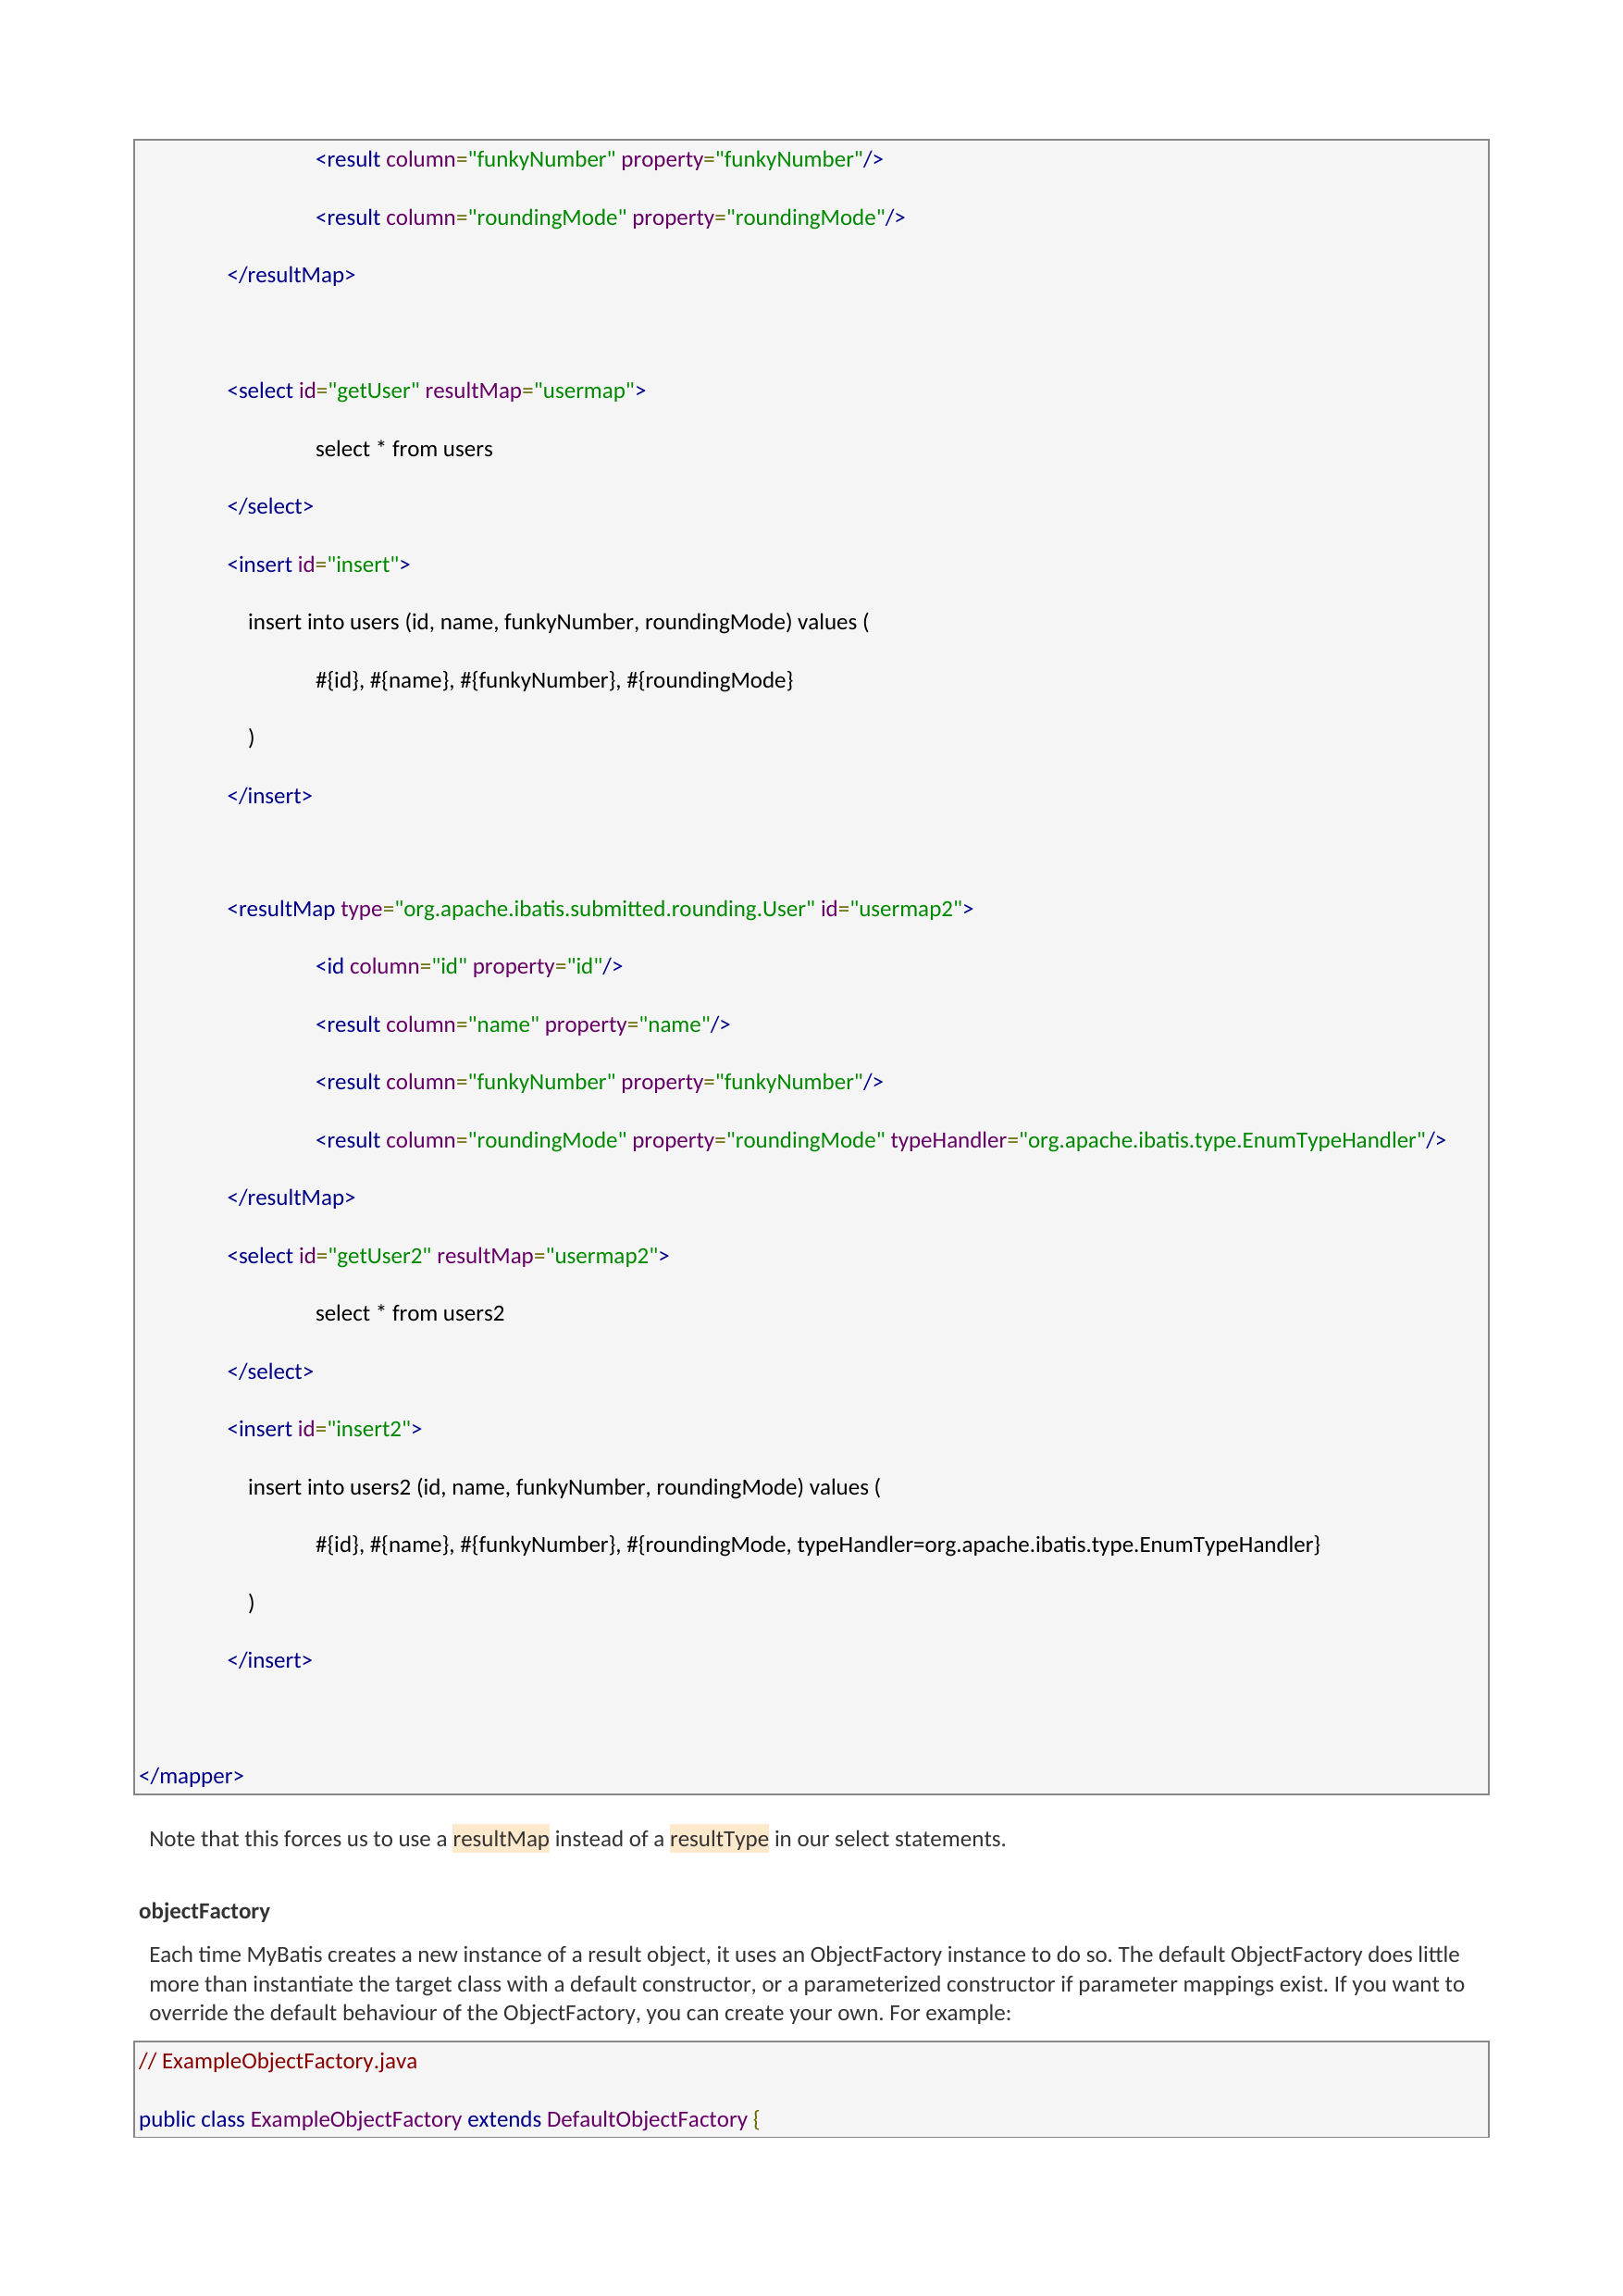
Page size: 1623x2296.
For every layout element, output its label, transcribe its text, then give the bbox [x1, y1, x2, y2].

text <insert id="insert2"> [135, 1409, 1488, 1443]
text ) [135, 717, 1488, 751]
text Each time MyBatis creates a new instance of a result object, it uses an ObjectFactory instance to do so. The default ObjectFactory does little more than instantiate the target class with a default constructor, or a parameterized constructor if parameter mappings exist. If you want to override the default behaviour of the ObjectFactory, you can create your own. For example: [149, 1940, 1474, 2026]
text </resultMap> [135, 254, 1488, 289]
text </insert> [135, 775, 1488, 809]
text public class ExampleObjectFactory extends DefaultObjectFactory { [135, 2099, 1488, 2137]
text <result column="roundingMode" property="roundingMode"/> [135, 196, 1488, 230]
text <result column="roundingMode" property="roundingMode" typeHandler="org.apache.ibatis.type.EnumTypeHandler"/> [135, 1119, 1488, 1153]
text </mapper> [135, 1756, 1488, 1793]
text select * from users2 [135, 1293, 1488, 1327]
text <select id="getUser" resultMap="usermap"> [135, 370, 1488, 404]
text ) [135, 1582, 1488, 1616]
text insert into users2 (id, name, funkyNumber, roundingMode) values ( [135, 1466, 1488, 1500]
text </select> [135, 1350, 1488, 1384]
text #{id}, #{name}, #{funkyNumber}, #{roundingMode} [135, 659, 1488, 693]
text </insert> [135, 1640, 1488, 1674]
text objectFactory [139, 1868, 1484, 1925]
text <result column="funkyNumber" property="funkyNumber"/> [135, 1061, 1488, 1096]
text <result column="funkyNumber" property="funkyNumber"/> [135, 141, 1488, 173]
text #{id}, #{name}, #{funkyNumber}, #{roundingMode, typeHandler=org.apache.ibatis.type.EnumTypeHandler} [135, 1524, 1488, 1558]
text </resultMap> [135, 1177, 1488, 1211]
text </select> [135, 486, 1488, 520]
text Note that this forces us to use a resultMap instead of a resultType in our select statements. [149, 1824, 452, 1853]
text <select id="getUser2" resultMap="usermap2"> [135, 1235, 1488, 1269]
text <insert id="insert"> [135, 543, 1488, 577]
text <id column="id" property="id"/> [135, 946, 1488, 980]
text Note that this forces us to use a resultMap instead of a resultType in our select statements. [769, 1824, 1474, 1853]
text insert into users (id, name, funkyNumber, roundingMode) values ( [135, 602, 1488, 636]
text <result column="name" property="name"/> [135, 1003, 1488, 1037]
text // ExampleObjectFactory.java [135, 2042, 1488, 2075]
text <resultMap type="org.apache.ibatis.submitted.rounding.User" id="usermap2"> [135, 887, 1488, 922]
text select * from users [135, 428, 1488, 462]
